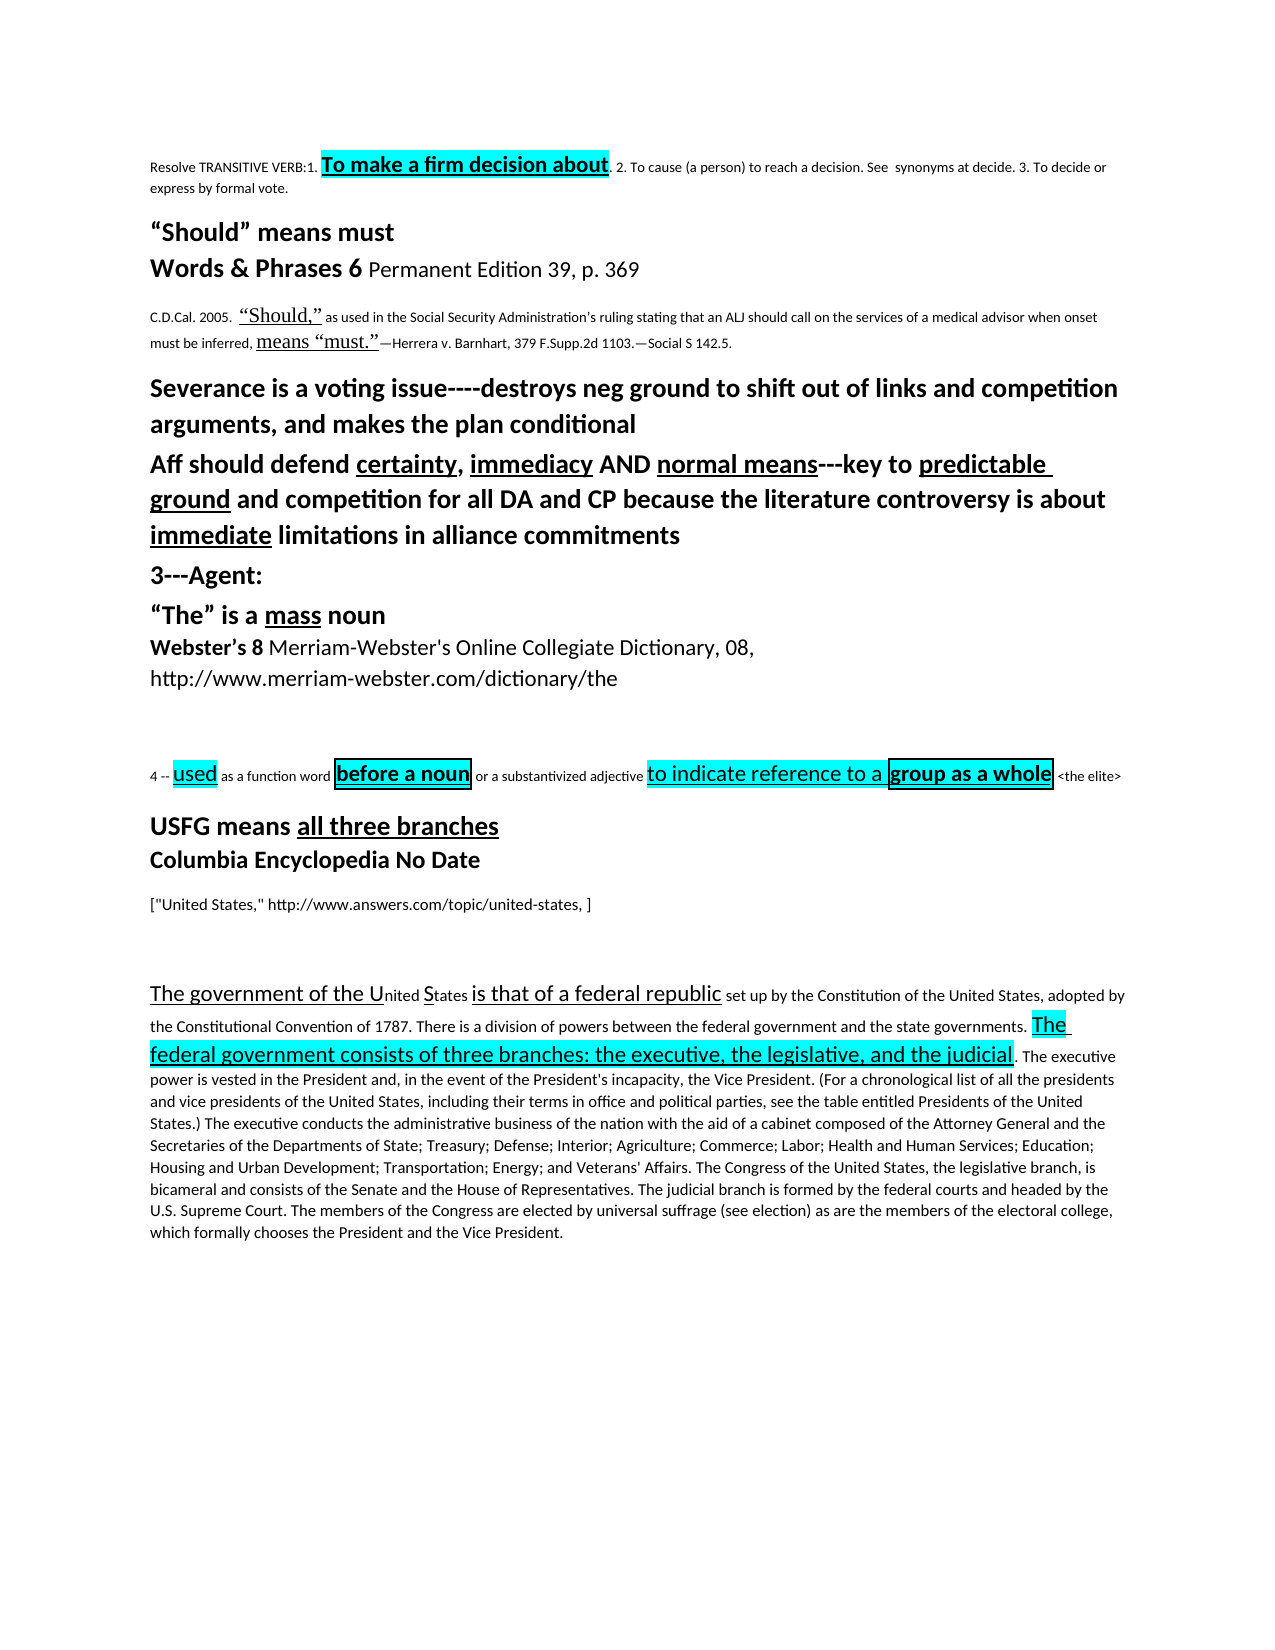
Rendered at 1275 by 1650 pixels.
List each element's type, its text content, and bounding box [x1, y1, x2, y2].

subtitle “Should” means must [150, 215, 1125, 248]
subtitle USFG means all three branches [150, 809, 1125, 842]
text ["United States," http://www.answers.com/topic/united-states, ] [150, 894, 1125, 914]
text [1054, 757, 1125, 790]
text Webster’s 8 Merriam-Webster's Online Collegiate Dictionary, 08, http://www.merriam-webster.com/dictionary/the [150, 633, 1125, 692]
text 4 -- used as a function word before a noun or a substantivized adjective to indicate reference to a group as a whole <the elite> [150, 757, 471, 790]
subtitle 3---Agent: [150, 558, 1125, 591]
text C.D.Cal. 2005. “Should,” as used in the Social Security Administration’s ruling stating that an ALJ should call on the services of a medical advisor when onset must be inferred, means “must.”—Herrera v. Barnhart, 379 F.Supp.2d 1103.—Social S 142.5. [150, 303, 1125, 353]
subtitle Severance is a voting issue----destroys neg ground to shift out of links and competition arguments, and makes the plan conditional [150, 372, 1125, 440]
text The government of the United States is that of a federal republic set up by the Constitution of the United States, adopted by the Constitutional Convention of 1787. There is a division of powers between the federal government and the state governments. The federal government consists of three branches: the executive, the legislative, and the judicial. The executive power is vested in the President and, in the event of the President's incapacity, the Vice President. (For a chronological list of all the presidents and vice presidents of the United States, including their terms in office and political parties, see the table entitled Presidents of the United States.) The executive conducts the administrative business of the nation with the aid of a cabinet composed of the Attorney General and the Secretaries of the Departments of State; Treasury; Defense; Interior; Agriculture; Commerce; Labor; Health and Human Services; Education; Housing and Urban Development; Transportation; Energy; and Veterans' Affairs. The Congress of the United States, the legislative branch, is bicameral and consists of the Senate and the House of Representatives. The judicial branch is formed by the federal courts and headed by the U.S. Supreme Court. The members of the Congress are elected by universal suffrage (see election) as are the members of the electoral college, which formally chooses the President and the Vice President. [150, 979, 1125, 1243]
subtitle “The” is a mass noun [150, 598, 1125, 631]
text Words & Phrases 6 Permanent Edition 39, p. 369 [150, 251, 1125, 284]
text Columbia Encyclopedia No Date [150, 844, 1125, 875]
text 4 -- used as a function word before a noun or a substantivized adjective to indicate reference to a group as a whole <the elite> [472, 757, 1053, 790]
subtitle Aff should defend certainty, immediacy AND normal means---key to predictable ground and competition for all DA and CP because the literature controversy is about immediate limitations in alliance commitments [150, 447, 1125, 551]
text Resolve TRANSITIVE VERB:1. To make a firm decision about. 2. To cause (a person) to reach a decision. See synonyms at decide. 3. To decide or express by formal vote. [150, 150, 1125, 197]
